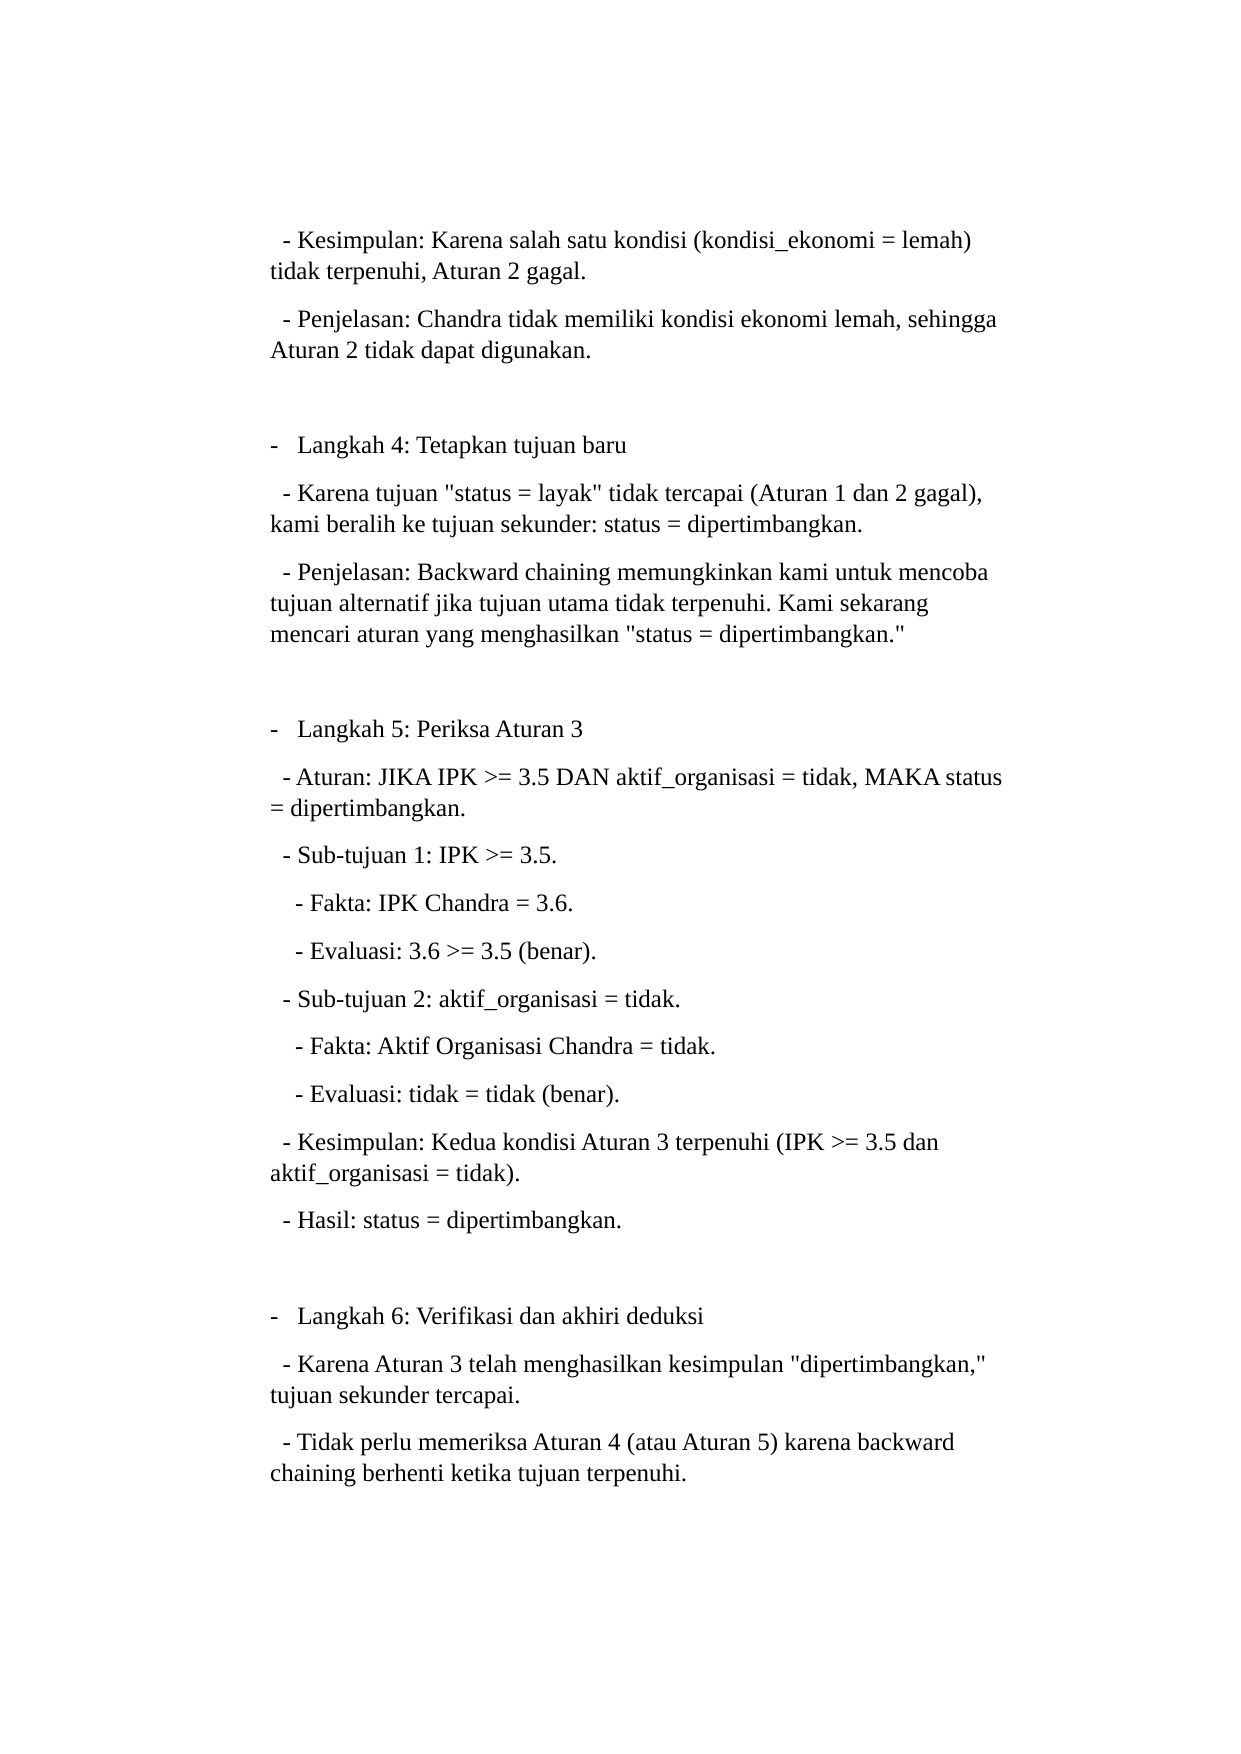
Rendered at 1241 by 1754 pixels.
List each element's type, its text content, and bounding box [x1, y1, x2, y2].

text - Karena tujuan "status = layak" tidak tercapai (Aturan 1 dan 2 gagal), kami beralih ke tujuan sekunder: status = dipertimbangkan. [270, 478, 1015, 538]
text - Kesimpulan: Kedua kondisi Aturan 3 terpenuhi (IPK >= 3.5 dan aktif_organisasi = tidak). [270, 1127, 1015, 1187]
text - Fakta: IPK Chandra = 3.6. [270, 888, 1015, 917]
text - Kesimpulan: Karena salah satu kondisi (kondisi_ekonomi = lemah) tidak terpenuhi, Aturan 2 gagal. [270, 225, 1015, 285]
text - Penjelasan: Chandra tidak memiliki kondisi ekonomi lemah, sehingga Aturan 2 tidak dapat digunakan. [270, 304, 1015, 363]
text - Evaluasi: 3.6 >= 3.5 (benar). [270, 936, 1015, 965]
text - Penjelasan: Backward chaining memungkinkan kami untuk mencoba tujuan alternatif jika tujuan utama tidak terpenuhi. Kami sekarang mencari aturan yang menghasilkan "status = dipertimbangkan." [270, 557, 1015, 647]
text - Langkah 5: Periksa Aturan 3 [270, 714, 1015, 743]
text - Sub-tujuan 1: IPK >= 3.5. [270, 841, 1015, 869]
text - Fakta: Aktif Organisasi Chandra = tidak. [270, 1031, 1015, 1060]
text - Hasil: status = dipertimbangkan. [270, 1206, 1015, 1234]
text - Karena Aturan 3 telah menghasilkan kesimpulan "dipertimbangkan," tujuan sekunder tercapai. [270, 1349, 1015, 1408]
text - Langkah 4: Tetapkan tujuan baru [270, 430, 1015, 459]
text - Sub-tujuan 2: aktif_organisasi = tidak. [270, 984, 1015, 1012]
text - Tidak perlu memeriksa Aturan 4 (atau Aturan 5) karena backward chaining berhenti ketika tujuan terpenuhi. [270, 1427, 1015, 1487]
text - Evaluasi: tidak = tidak (benar). [270, 1079, 1015, 1108]
text - Langkah 6: Verifikasi dan akhiri deduksi [270, 1301, 1015, 1330]
text - Aturan: JIKA IPK >= 3.5 DAN aktif_organisasi = tidak, MAKA status = dipertimbangkan. [270, 762, 1015, 822]
